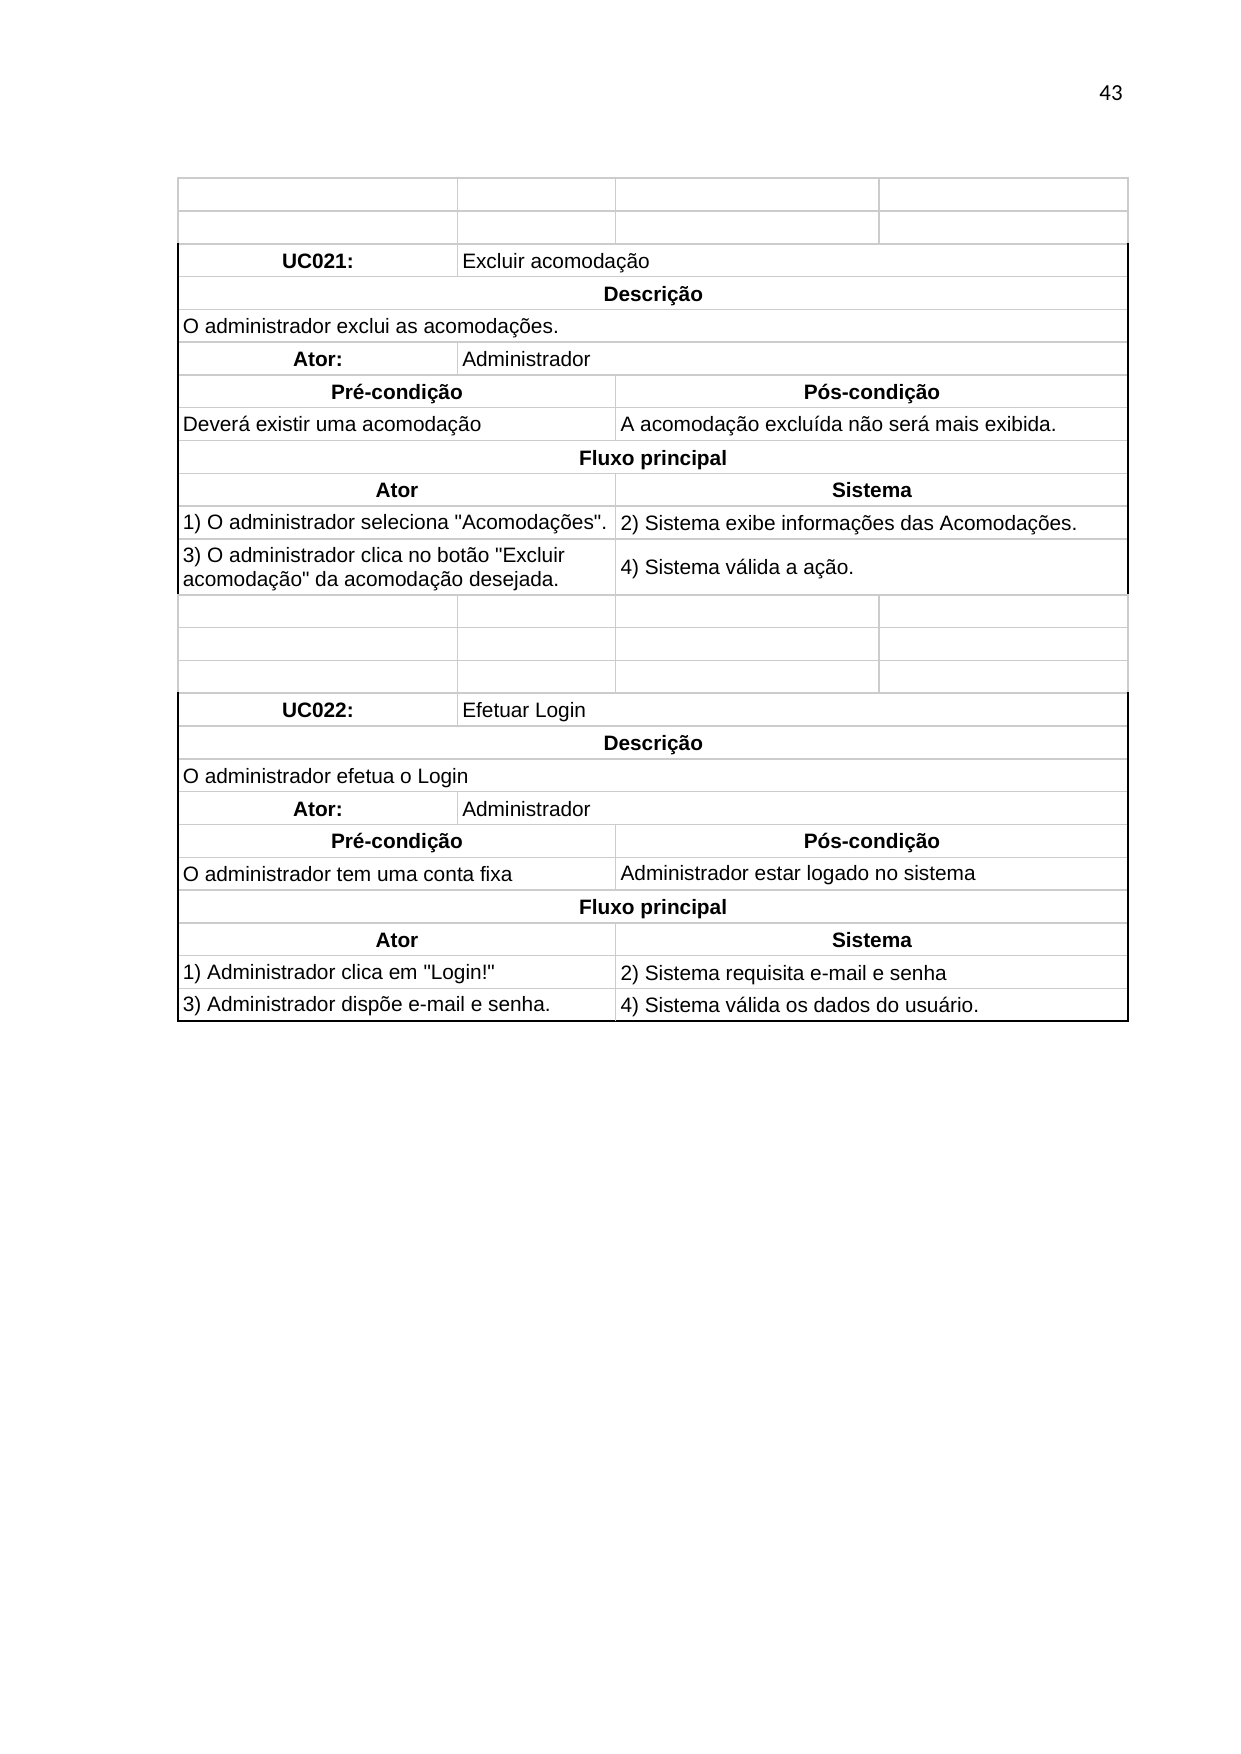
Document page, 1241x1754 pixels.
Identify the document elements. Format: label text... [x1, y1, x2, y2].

table_cell O administrador exclui as acomodações. [179, 310, 1127, 341]
table_cell O administrador tem uma conta fixa [179, 858, 615, 889]
table_cell [179, 628, 457, 659]
table_cell [458, 628, 615, 659]
table_cell [179, 661, 457, 692]
table_cell Efetuar Login [458, 694, 1127, 725]
table_cell Pré-condição [179, 376, 615, 407]
table_cell [880, 661, 1127, 692]
table_cell Administrador estar logado no sistema [616, 858, 1127, 889]
table_cell Ator [179, 924, 615, 955]
table_cell 3) O administrador clica no botão "Excluir acomodação" da acomodação desejada. [179, 540, 615, 594]
table_cell [179, 212, 457, 243]
table_cell O administrador efetua o Login [179, 760, 1127, 791]
table_cell 2) Sistema requisita e-mail e senha [616, 956, 1127, 988]
table_cell [458, 212, 615, 243]
table_cell 3) Administrador dispõe e-mail e senha. [179, 989, 615, 1020]
table_cell [880, 628, 1127, 659]
table_cell UC021: [179, 245, 457, 276]
table_cell Pré-condição [179, 825, 615, 856]
table_cell Fluxo principal [179, 891, 1127, 922]
table_cell Administrador [458, 343, 1127, 374]
table_cell Sistema [616, 474, 1127, 505]
table_cell Sistema [616, 924, 1127, 955]
table_cell [179, 596, 457, 627]
table_cell Excluir acomodação [458, 245, 1127, 276]
table_cell Fluxo principal [179, 441, 1127, 472]
table_cell Pós-condição [616, 825, 1127, 856]
table_cell [616, 628, 878, 659]
table_cell Descrição [179, 727, 1127, 758]
table_cell 1) O administrador seleciona "Acomodações". [179, 507, 615, 538]
table_cell [458, 661, 615, 692]
table_cell Ator [179, 474, 615, 505]
table_cell [616, 596, 878, 627]
table_cell [616, 661, 878, 692]
table_cell 4) Sistema válida a ação. [616, 540, 1127, 594]
table_cell 1) Administrador clica em "Login!" [179, 956, 615, 988]
table_cell [880, 596, 1127, 627]
table_cell [616, 179, 878, 210]
table_cell [458, 596, 615, 627]
table_cell 2) Sistema exibe informações das Acomodações. [616, 507, 1127, 538]
table_cell UC022: [179, 694, 457, 725]
table_cell Deverá existir uma acomodação [179, 408, 615, 440]
table_cell [458, 179, 615, 210]
table_cell Descrição [179, 277, 1127, 308]
table_cell [880, 212, 1127, 243]
table_cell Ator: [179, 343, 457, 374]
table_cell Pós-condição [616, 376, 1127, 407]
table_cell [179, 179, 457, 210]
table_cell Administrador [458, 792, 1127, 823]
table_cell 4) Sistema válida os dados do usuário. [616, 989, 1127, 1020]
table_cell A acomodação excluída não será mais exibida. [616, 408, 1127, 440]
table_cell [880, 179, 1127, 210]
table_cell Ator: [179, 792, 457, 823]
table_cell [616, 212, 878, 243]
